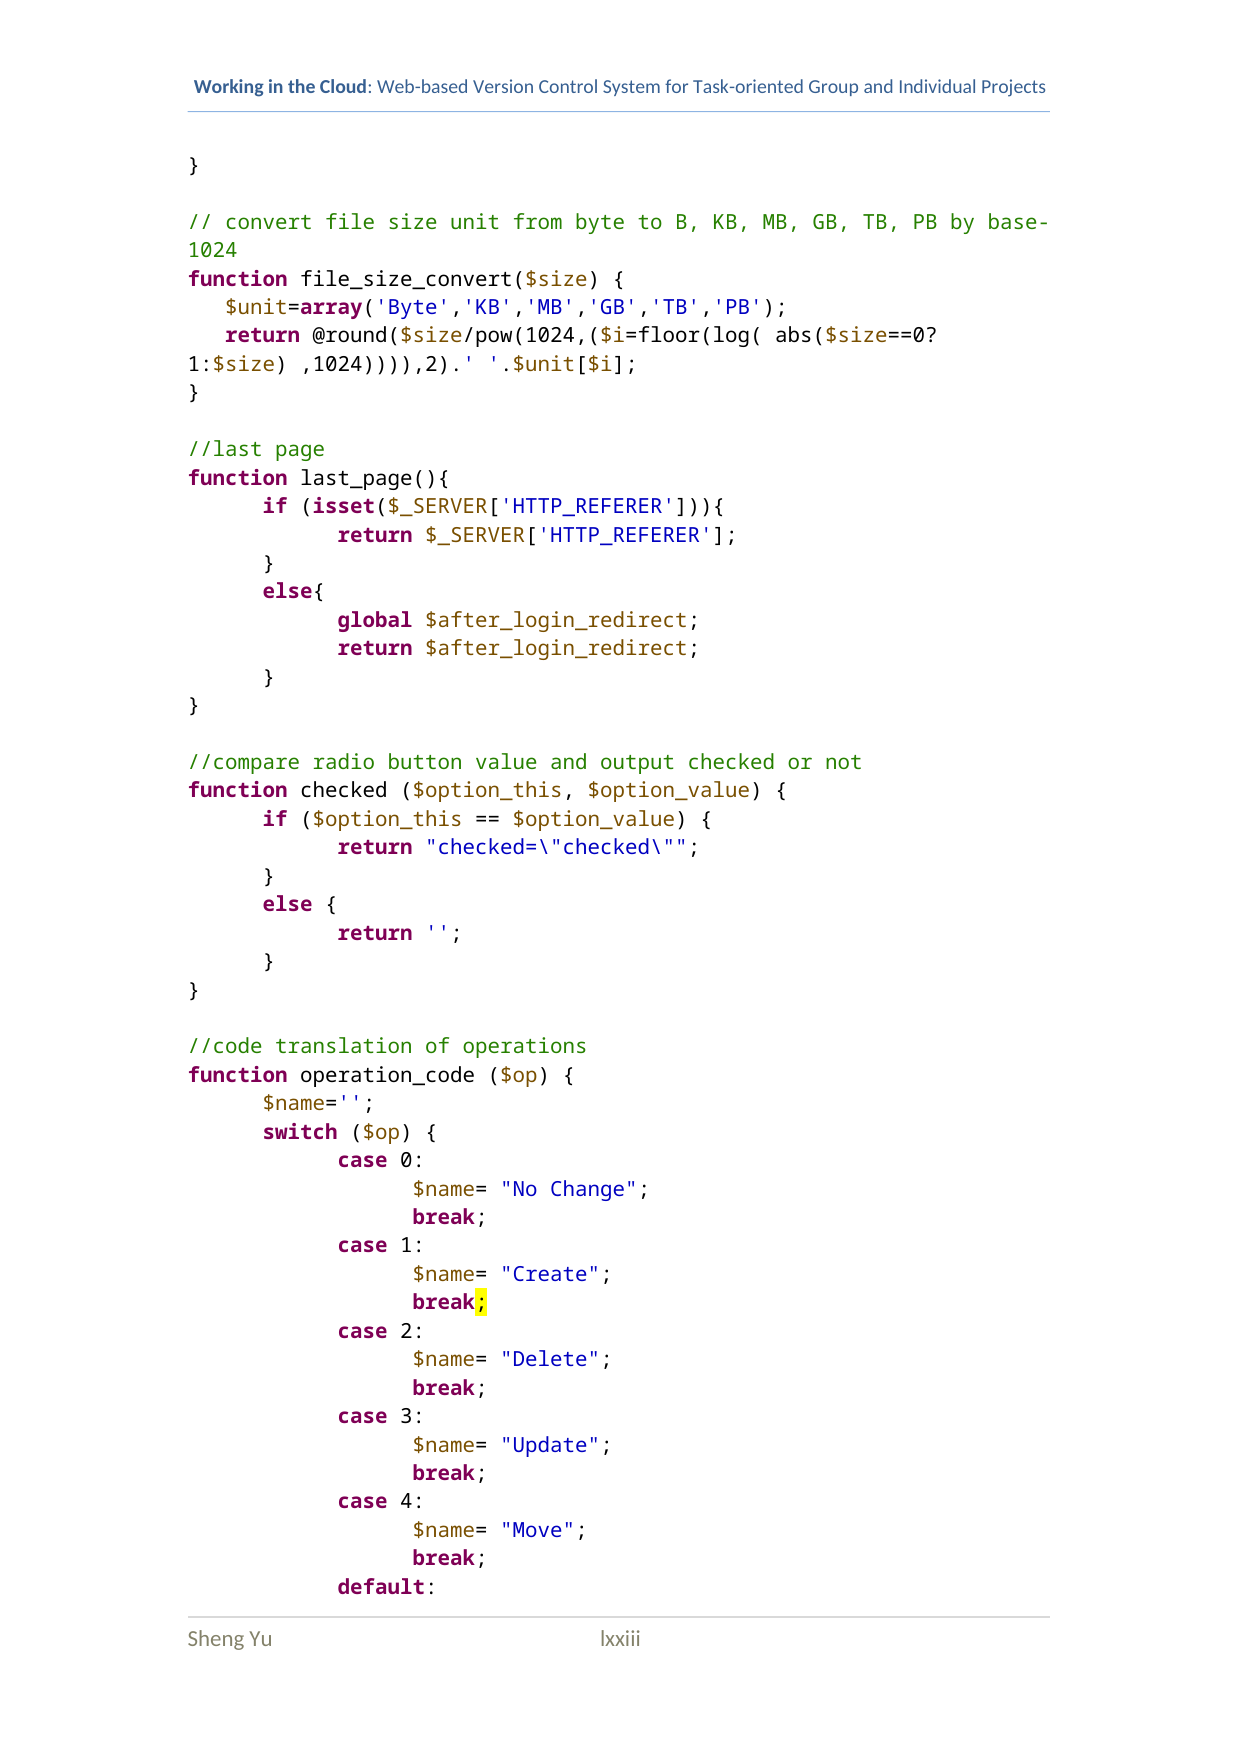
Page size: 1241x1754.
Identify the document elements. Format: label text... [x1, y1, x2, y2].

text return @round($size/pow(1024,($i=floor(log( abs($size==0?1:$size) ,1024)))),2).' '.$unit[$i]; [187, 321, 1053, 377]
text } [187, 861, 1053, 889]
text } [187, 662, 1053, 690]
text else { [187, 889, 1053, 918]
text return "checked=\"checked\""; [187, 832, 1053, 861]
text return $_SERVER['HTTP_REFERER']; [187, 520, 1053, 548]
text return ''; [187, 918, 1053, 946]
text //code translation of operations [187, 1032, 1053, 1060]
text return $after_login_redirect; [187, 633, 1053, 662]
text $name=''; [187, 1088, 1053, 1117]
text break; [187, 1458, 1053, 1487]
text //last page [187, 434, 1053, 463]
text function file_size_convert($size) { [187, 264, 1053, 292]
text break; [187, 1373, 1053, 1401]
text // convert file size unit from byte to B, KB, MB, GB, TB, PB by base-1024 [187, 207, 1053, 264]
text $name= "Delete"; [187, 1344, 1053, 1373]
text case 0: [187, 1145, 1053, 1174]
text default: [187, 1572, 1053, 1600]
text global $after_login_redirect; [187, 605, 1053, 633]
text case 2: [187, 1316, 1053, 1344]
text case 4: [187, 1487, 1053, 1515]
text switch ($op) { [187, 1117, 1053, 1145]
text if (isset($_SERVER['HTTP_REFERER'])){ [187, 491, 1053, 520]
text case 3: [187, 1401, 1053, 1430]
text } [187, 946, 1053, 975]
text $name= "Update"; [187, 1430, 1053, 1458]
text else{ [187, 577, 1053, 605]
text break; [187, 1543, 1053, 1572]
text } [187, 975, 1053, 1003]
text } [187, 690, 1053, 719]
text $name= "No Change"; [187, 1174, 1053, 1202]
text case 1: [187, 1231, 1053, 1259]
text } [187, 150, 1053, 178]
text //compare radio button value and output checked or not [187, 747, 1053, 776]
text function checked ($option_this, $option_value) { [187, 776, 1053, 804]
text $unit=array('Byte','KB','MB','GB','TB','PB'); [187, 292, 1053, 321]
text function last_page(){ [187, 463, 1053, 491]
text break; [187, 1287, 1053, 1316]
text function operation_code ($op) { [187, 1060, 1053, 1088]
text if ($option_this == $option_value) { [187, 804, 1053, 832]
text } [187, 377, 1053, 406]
text break; [187, 1202, 1053, 1231]
text } [187, 548, 1053, 577]
text $name= "Create"; [187, 1259, 1053, 1287]
text $name= "Move"; [187, 1515, 1053, 1543]
